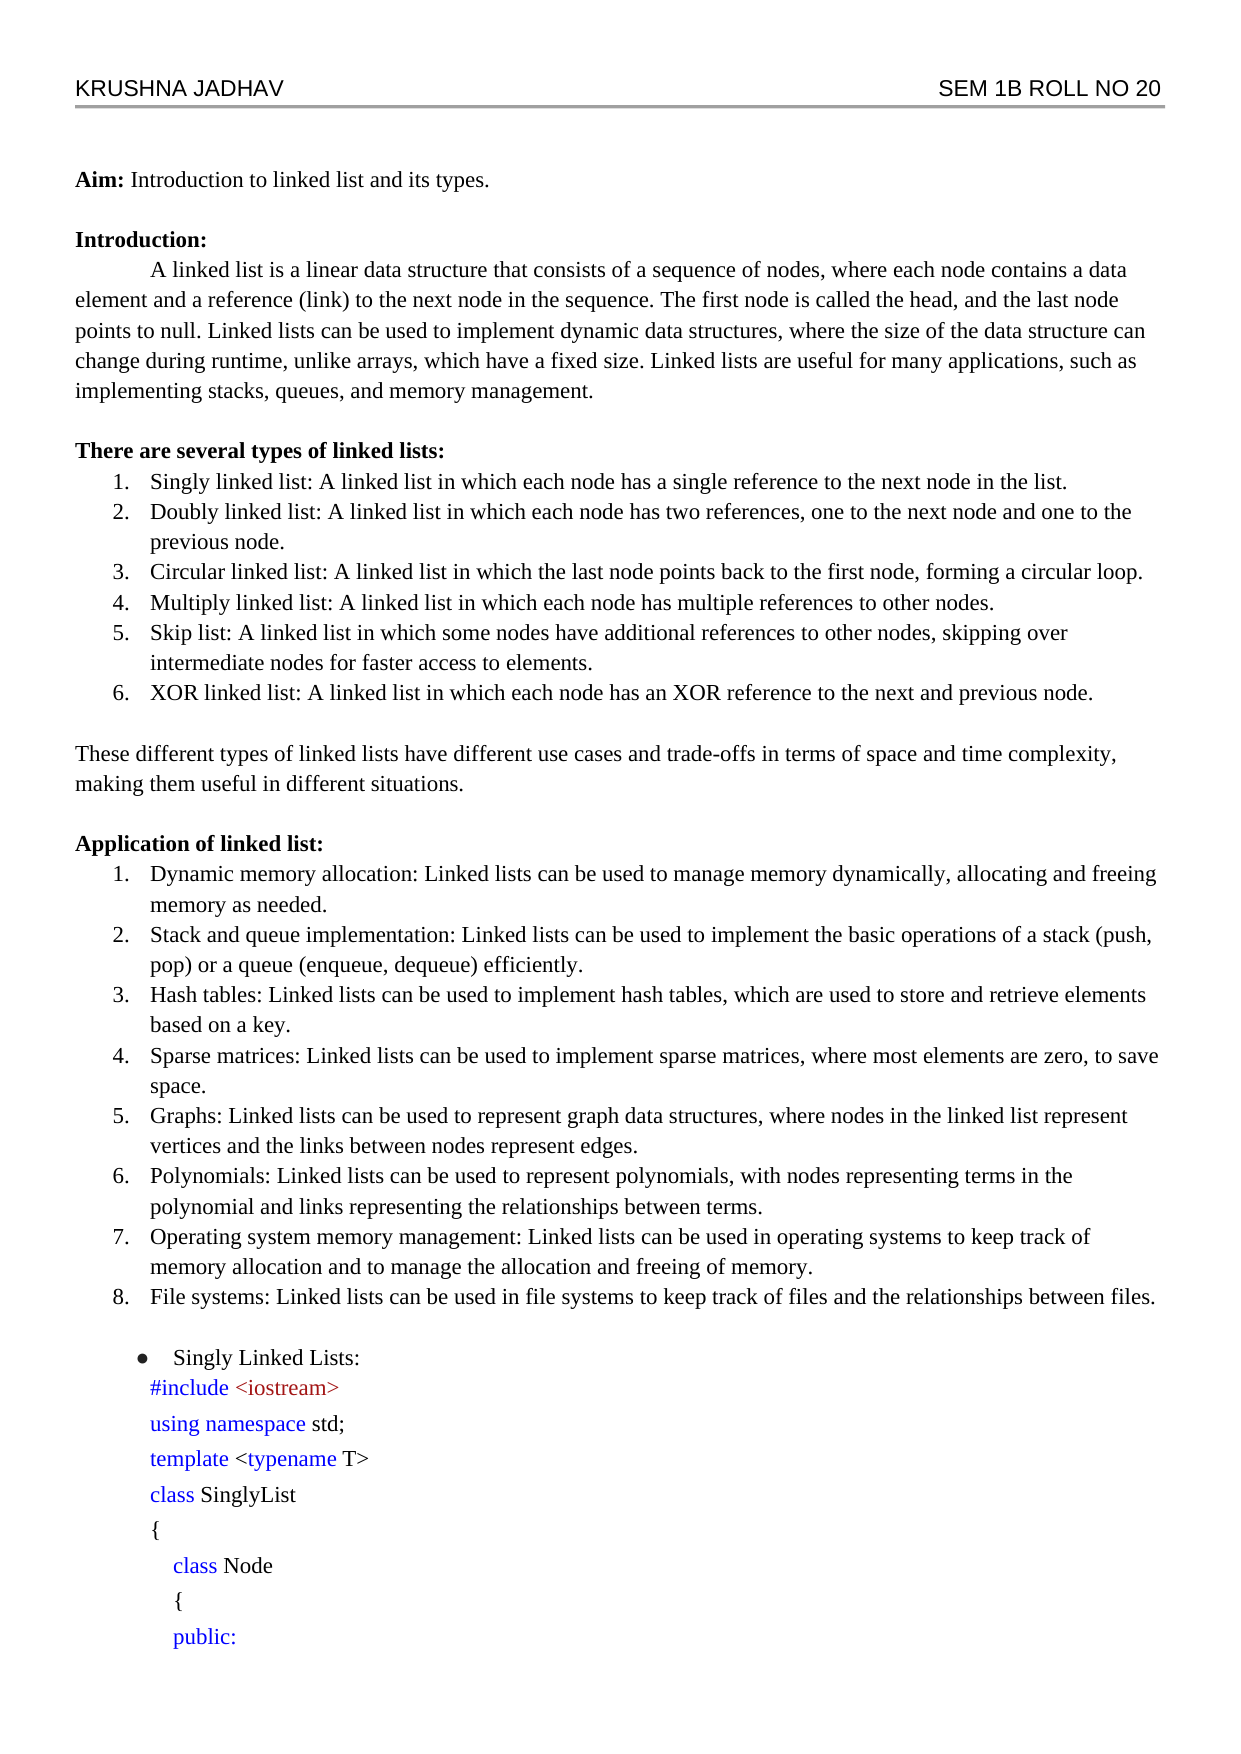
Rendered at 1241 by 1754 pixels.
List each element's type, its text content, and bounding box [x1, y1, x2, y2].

list Singly Linked Lists: [135, 1344, 1165, 1370]
list Circular linked list: A linked list in which the last node points back to the first node, forming a circular loop. [112, 558, 1165, 585]
text { [150, 1516, 1165, 1543]
list Skip list: A linked list in which some nodes have additional references to other nodes, skipping over intermediate nodes for faster access to elements. [112, 619, 1165, 675]
text public: [150, 1623, 1165, 1649]
text Aim: Introduction to linked list and its types. [75, 166, 1165, 192]
list Dynamic memory allocation: Linked lists can be used to manage memory dynamically, allocating and freeing memory as needed. [112, 860, 1165, 917]
text Introduction: [75, 226, 1165, 252]
text Application of linked list: [75, 830, 1165, 857]
text There are several types of linked lists: [75, 437, 1165, 464]
list File systems: Linked lists can be used in file systems to keep track of files and the relationships between files. [112, 1283, 1165, 1310]
list Multiply linked list: A linked list in which each node has multiple references to other nodes. [112, 588, 1165, 615]
text class Node [150, 1552, 1165, 1578]
list Sparse matrices: Linked lists can be used to implement sparse matrices, where most elements are zero, to save space. [112, 1042, 1165, 1098]
text using namespace std; [150, 1410, 1165, 1436]
list Polynomials: Linked lists can be used to represent polynomials, with nodes representing terms in the polynomial and links representing the relationships between terms. [112, 1162, 1165, 1219]
text { [150, 1587, 1165, 1614]
list XOR linked list: A linked list in which each node has an XOR reference to the next and previous node. [112, 679, 1165, 706]
list Doubly linked list: A linked list in which each node has two references, one to the next node and one to the previous node. [112, 498, 1165, 554]
list Graphs: Linked lists can be used to represent graph data structures, where nodes in the linked list represent vertices and the links between nodes represent edges. [112, 1102, 1165, 1159]
list Hash tables: Linked lists can be used to implement hash tables, which are used to store and retrieve elements based on a key. [112, 981, 1165, 1038]
text A linked list is a linear data structure that consists of a sequence of nodes, where each node contains a data element and a reference (link) to the next node in the sequence. The first node is called the head, and the last node points to null. Linked lists can be used to implement dynamic data structures, where the size of the data structure can change during runtime, unlike arrays, which have a fixed size. Linked lists are useful for many applications, such as implementing stacks, queues, and memory management. [75, 256, 1165, 403]
list Operating system memory management: Linked lists can be used in operating systems to keep track of memory allocation and to manage the allocation and freeing of memory. [112, 1223, 1165, 1279]
list Stack and queue implementation: Linked lists can be used to implement the basic operations of a stack (push, pop) or a queue (enqueue, dequeue) efficiently. [112, 921, 1165, 977]
list Singly linked list: A linked list in which each node has a single reference to the next node in the list. [112, 468, 1165, 494]
text These different types of linked lists have different use cases and trade-offs in terms of space and time complexity, making them useful in different situations. [75, 739, 1165, 796]
text class SinglyList [150, 1481, 1165, 1507]
text #include <iostream> [150, 1374, 1165, 1401]
text template <typename T> [150, 1445, 1165, 1472]
